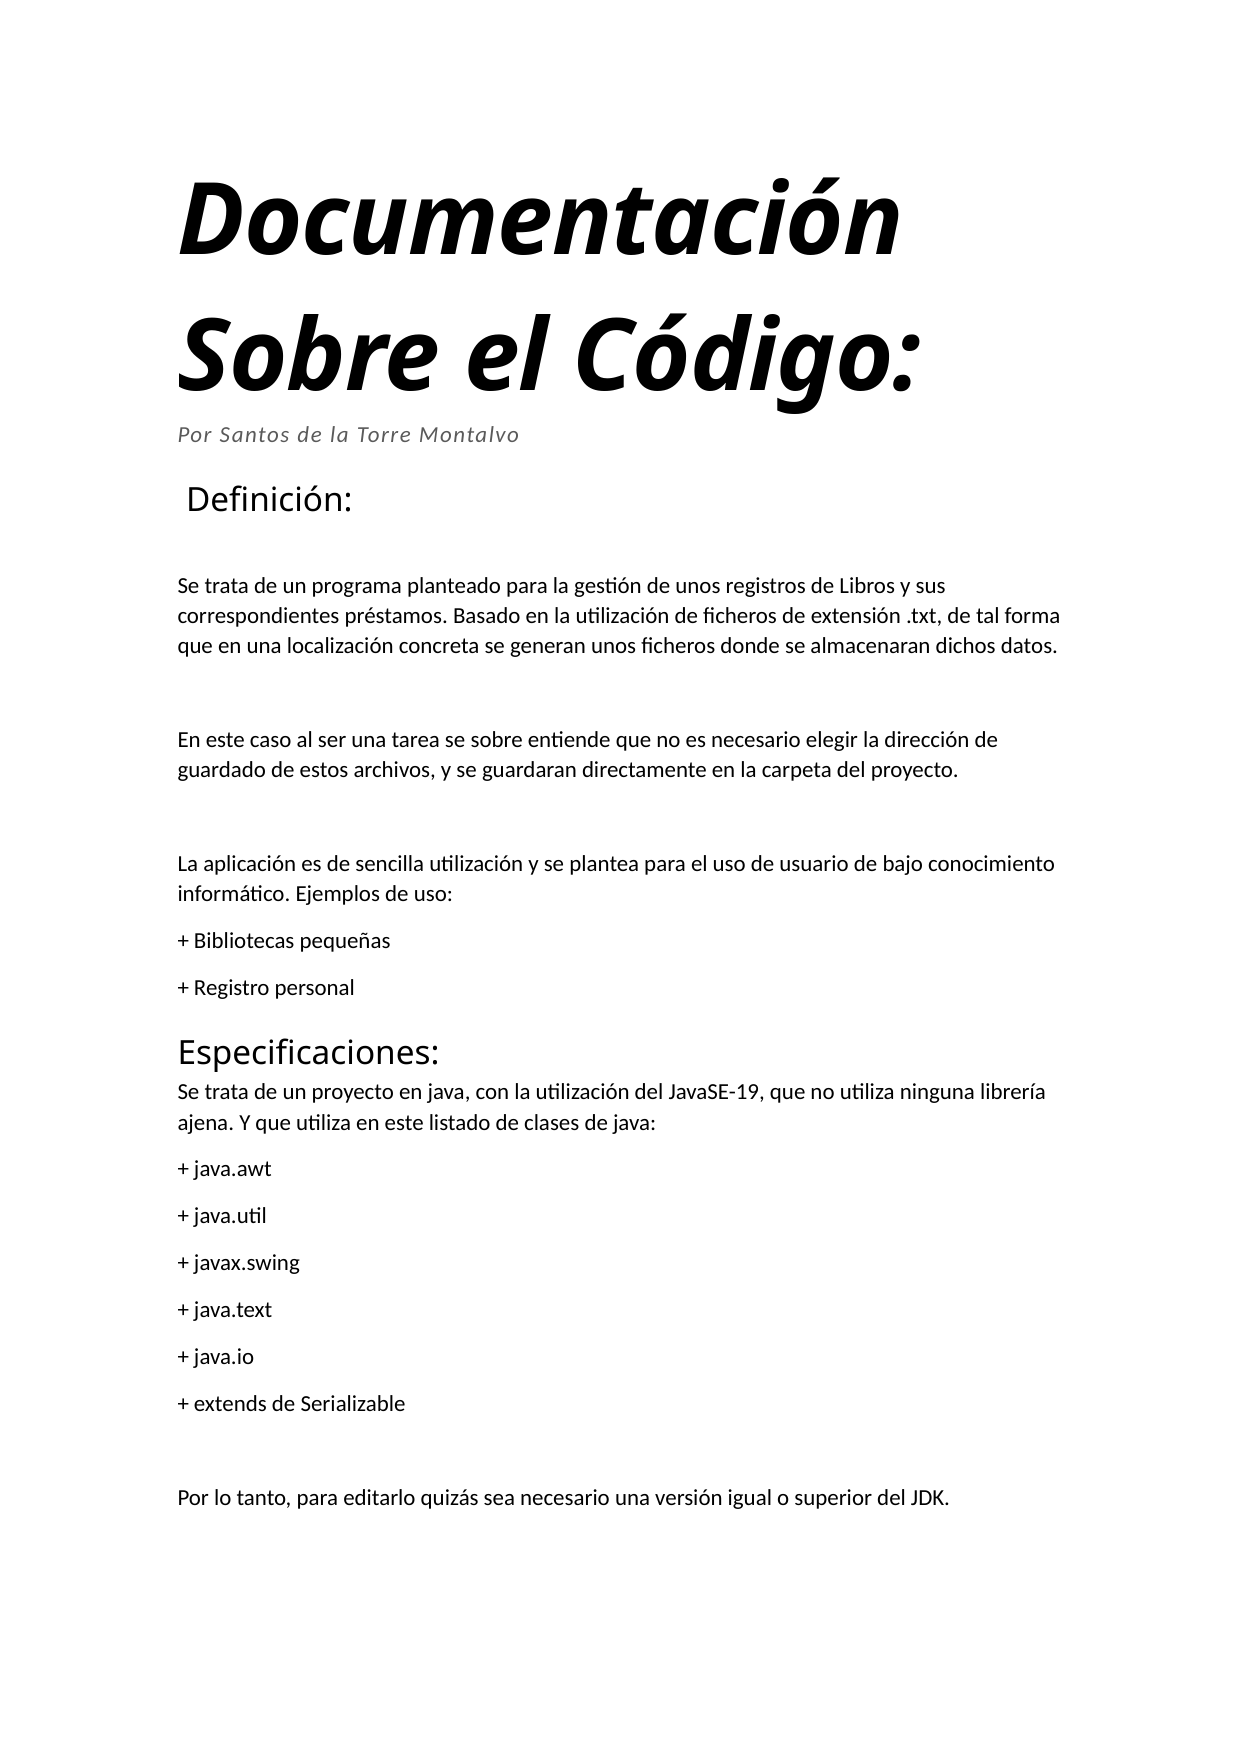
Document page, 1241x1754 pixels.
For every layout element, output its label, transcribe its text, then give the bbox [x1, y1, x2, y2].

text + java.text [177, 1295, 1063, 1323]
text + java.io [177, 1342, 1063, 1370]
text + javax.swing [177, 1248, 1063, 1276]
text + java.util [177, 1201, 1063, 1229]
text Por lo tanto, para editarlo quizás sea necesario una versión igual o superior del JDK. [177, 1483, 1063, 1511]
text Se trata de un proyecto en java, con la utilización del JavaSE-19, que no utiliza ninguna librería ajena. Y que utiliza en este listado de clases de java: [177, 1077, 1063, 1136]
subtitle Especificaciones: [177, 1028, 1063, 1074]
subtitle Por Santos de la Torre Montalvo [177, 420, 1063, 448]
text En este caso al ser una tarea se sobre entiende que no es necesario elegir la dirección de guardado de estos archivos, y se guardaran directamente en la carpeta del proyecto. [177, 725, 1063, 783]
text + Bibliotecas pequeñas [177, 926, 1063, 954]
text Se trata de un programa planteado para la gestión de unos registros de Libros y sus correspondientes préstamos. Basado en la utilización de ficheros de extensión .txt, de tal forma que en una localización concreta se generan unos ficheros donde se almacenaran dichos datos. [177, 571, 1063, 659]
subtitle Definición: [177, 475, 1063, 521]
text + java.awt [177, 1154, 1063, 1182]
text + Registro personal [177, 973, 1063, 1001]
text + extends de Serializable [177, 1389, 1063, 1417]
text La aplicación es de sencilla utilización y se plantea para el uso de usuario de bajo conocimiento informático. Ejemplos de uso: [177, 849, 1063, 907]
title Documentación Sobre el Código: [177, 148, 1063, 420]
